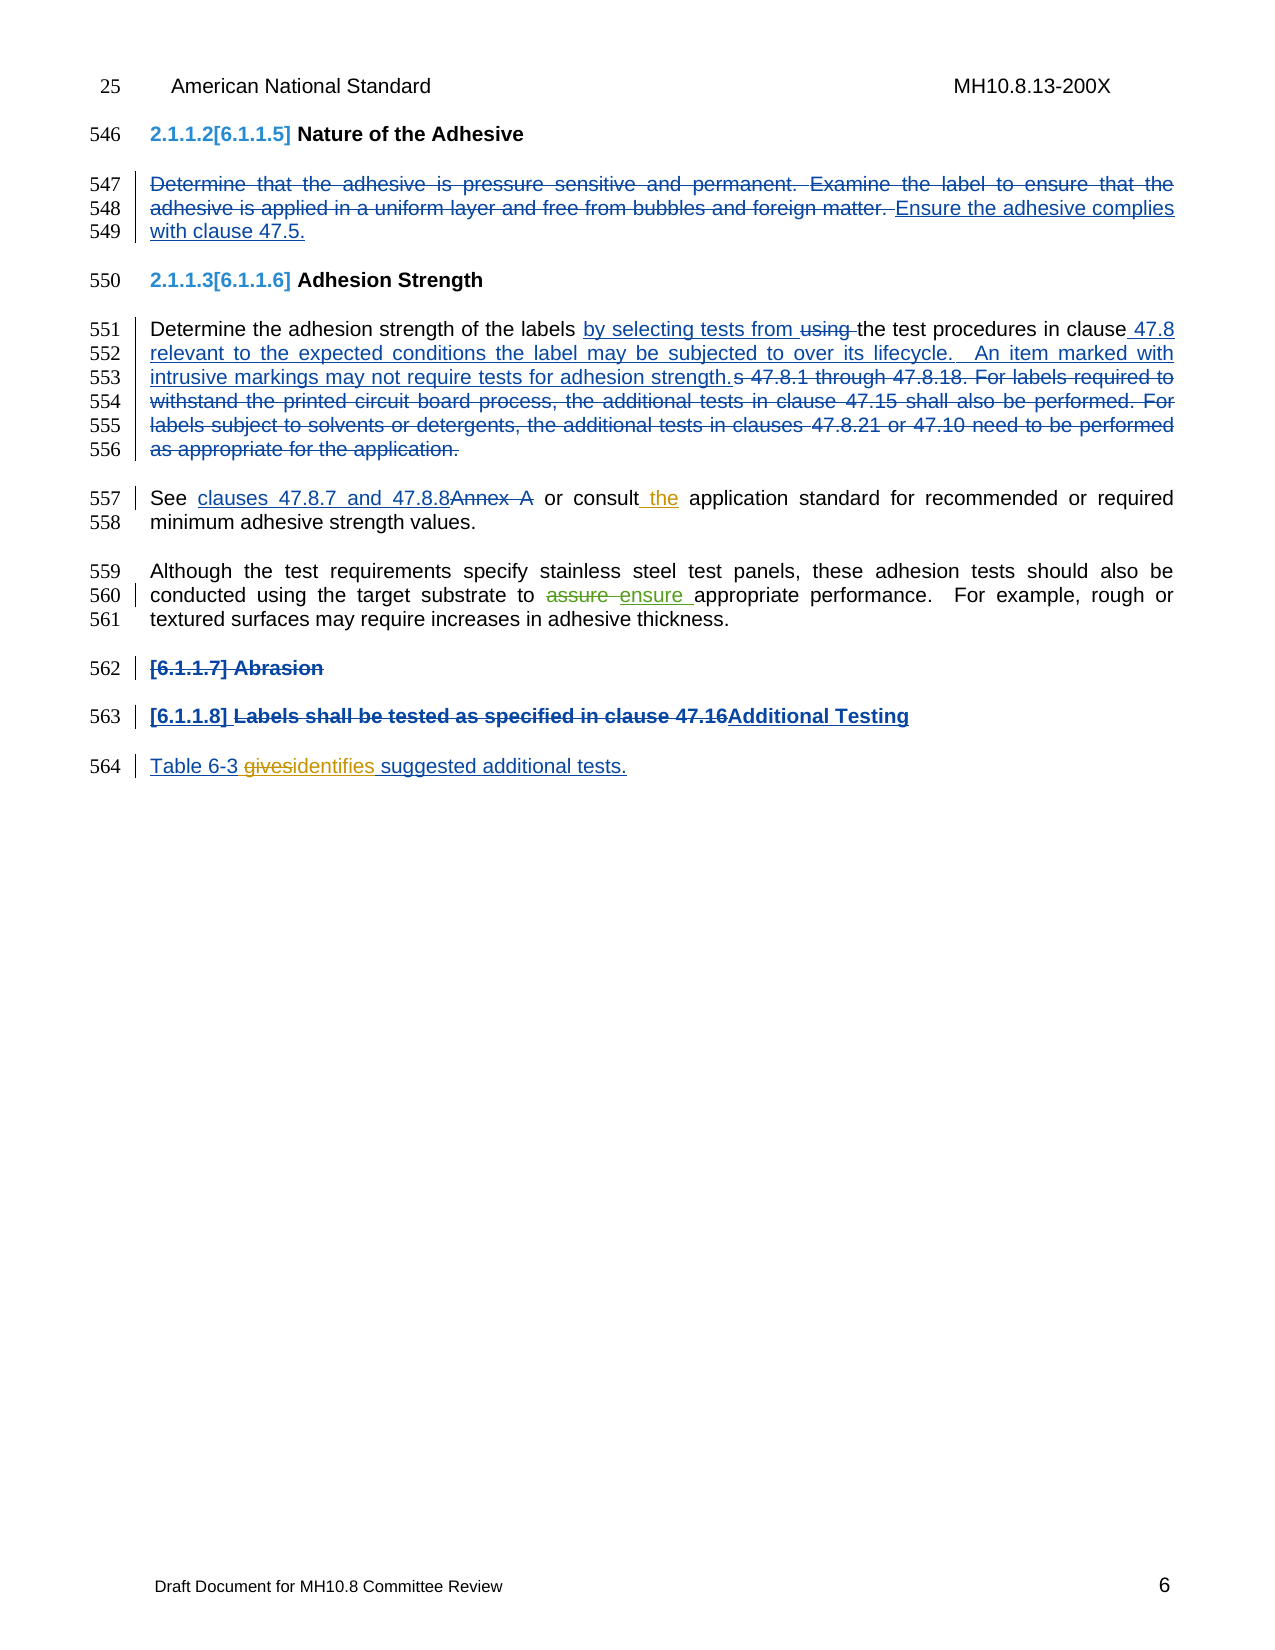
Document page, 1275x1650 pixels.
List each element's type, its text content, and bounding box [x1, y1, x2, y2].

text Determine the adhesion strength of the labels the test procedures in clause [150, 403, 1174, 426]
subtitle Adhesion Strength [150, 268, 1174, 292]
text Although the test requirements specify stainless steel test panels, these adhesion tests should also be conducted using the target substrate to appropriate performance. For example, rough or textured surfaces may require increases in adhesive thickness. [150, 559, 1174, 631]
text See or consult application standard for recommended or required minimum adhesive strength values. [150, 486, 1174, 534]
subtitle Nature of the Adhesive [150, 122, 1174, 146]
text Determine the adhesion strength of the labels the test procedures in clause [150, 317, 1174, 362]
text Determine the adhesion strength of the labels the test procedures in clause [150, 427, 1174, 461]
text Determine the adhesion strength of the labels the test procedures in clause [150, 363, 1174, 402]
